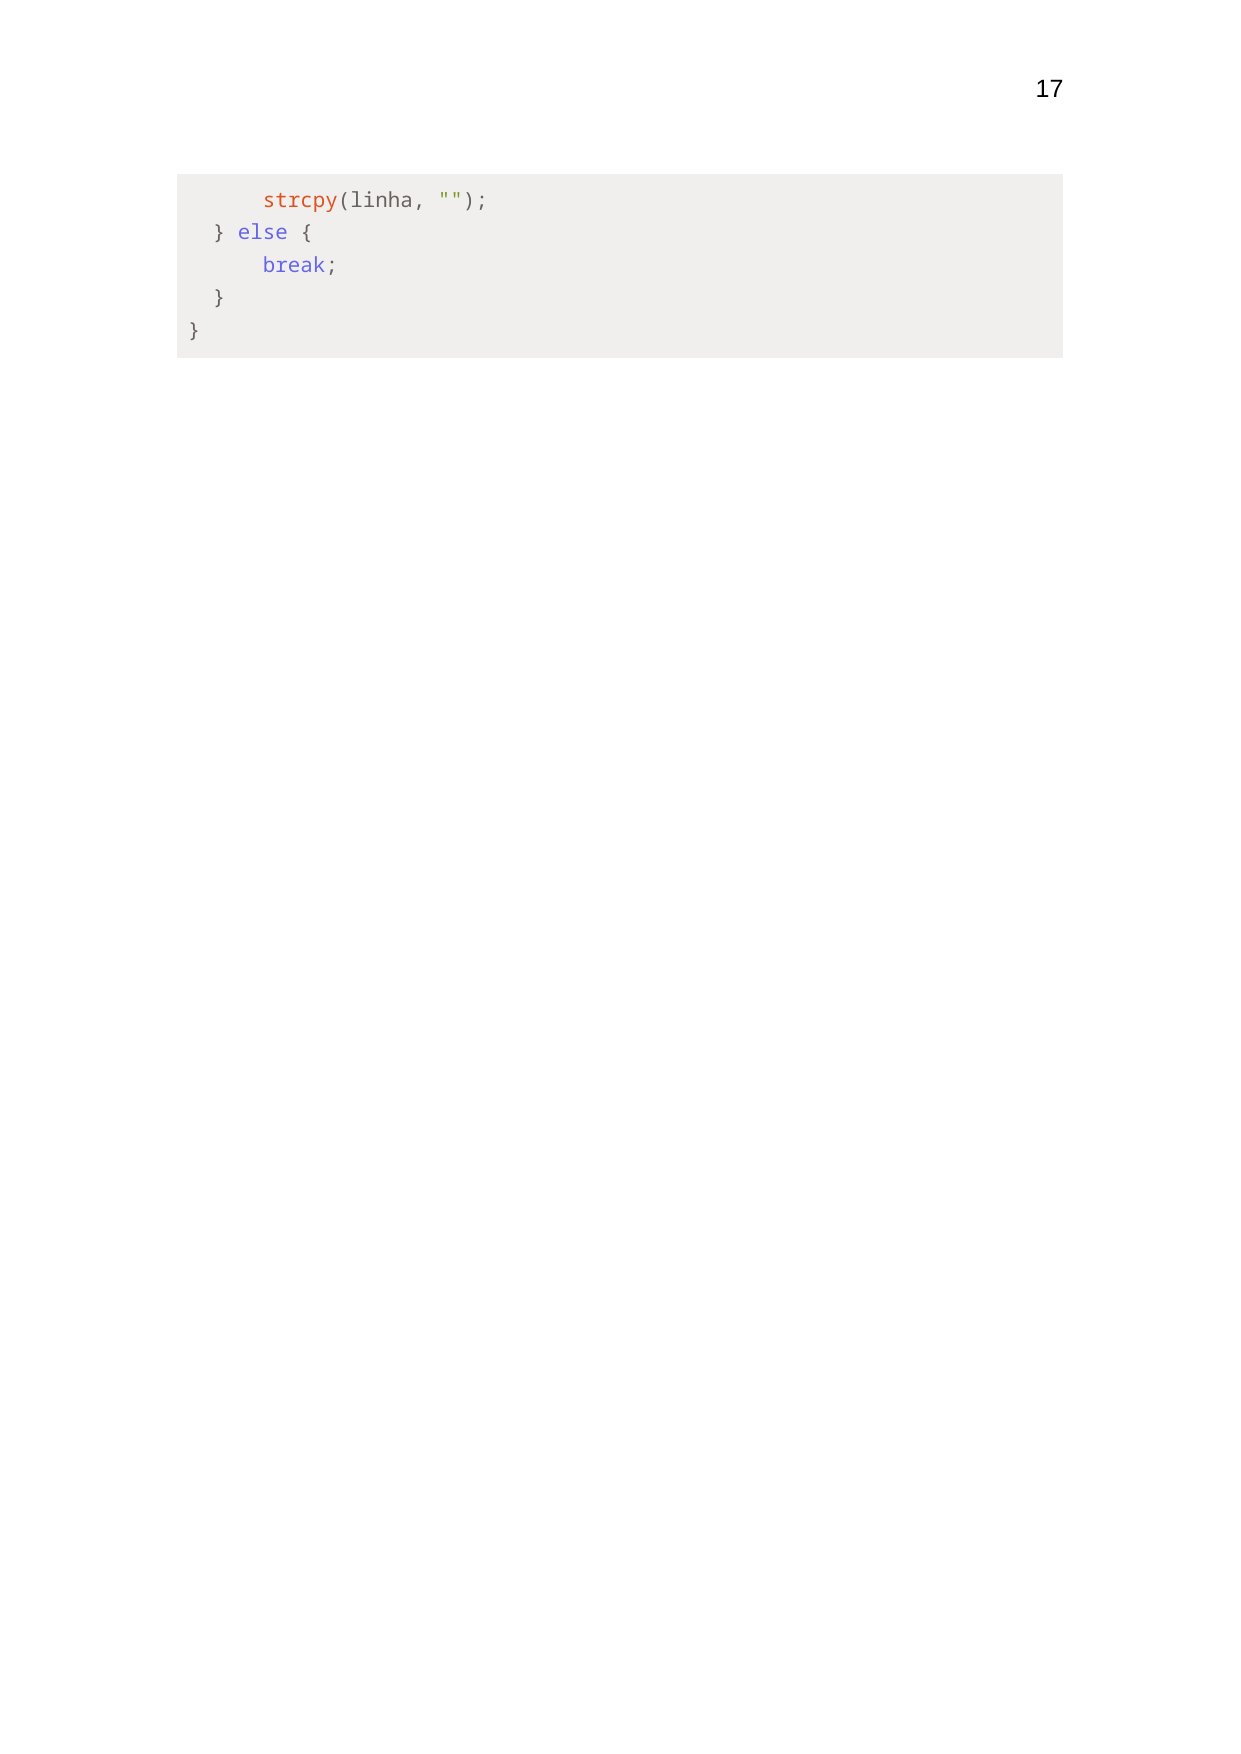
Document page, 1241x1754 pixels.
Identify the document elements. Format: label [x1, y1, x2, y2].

table_header [177, 174, 1063, 358]
